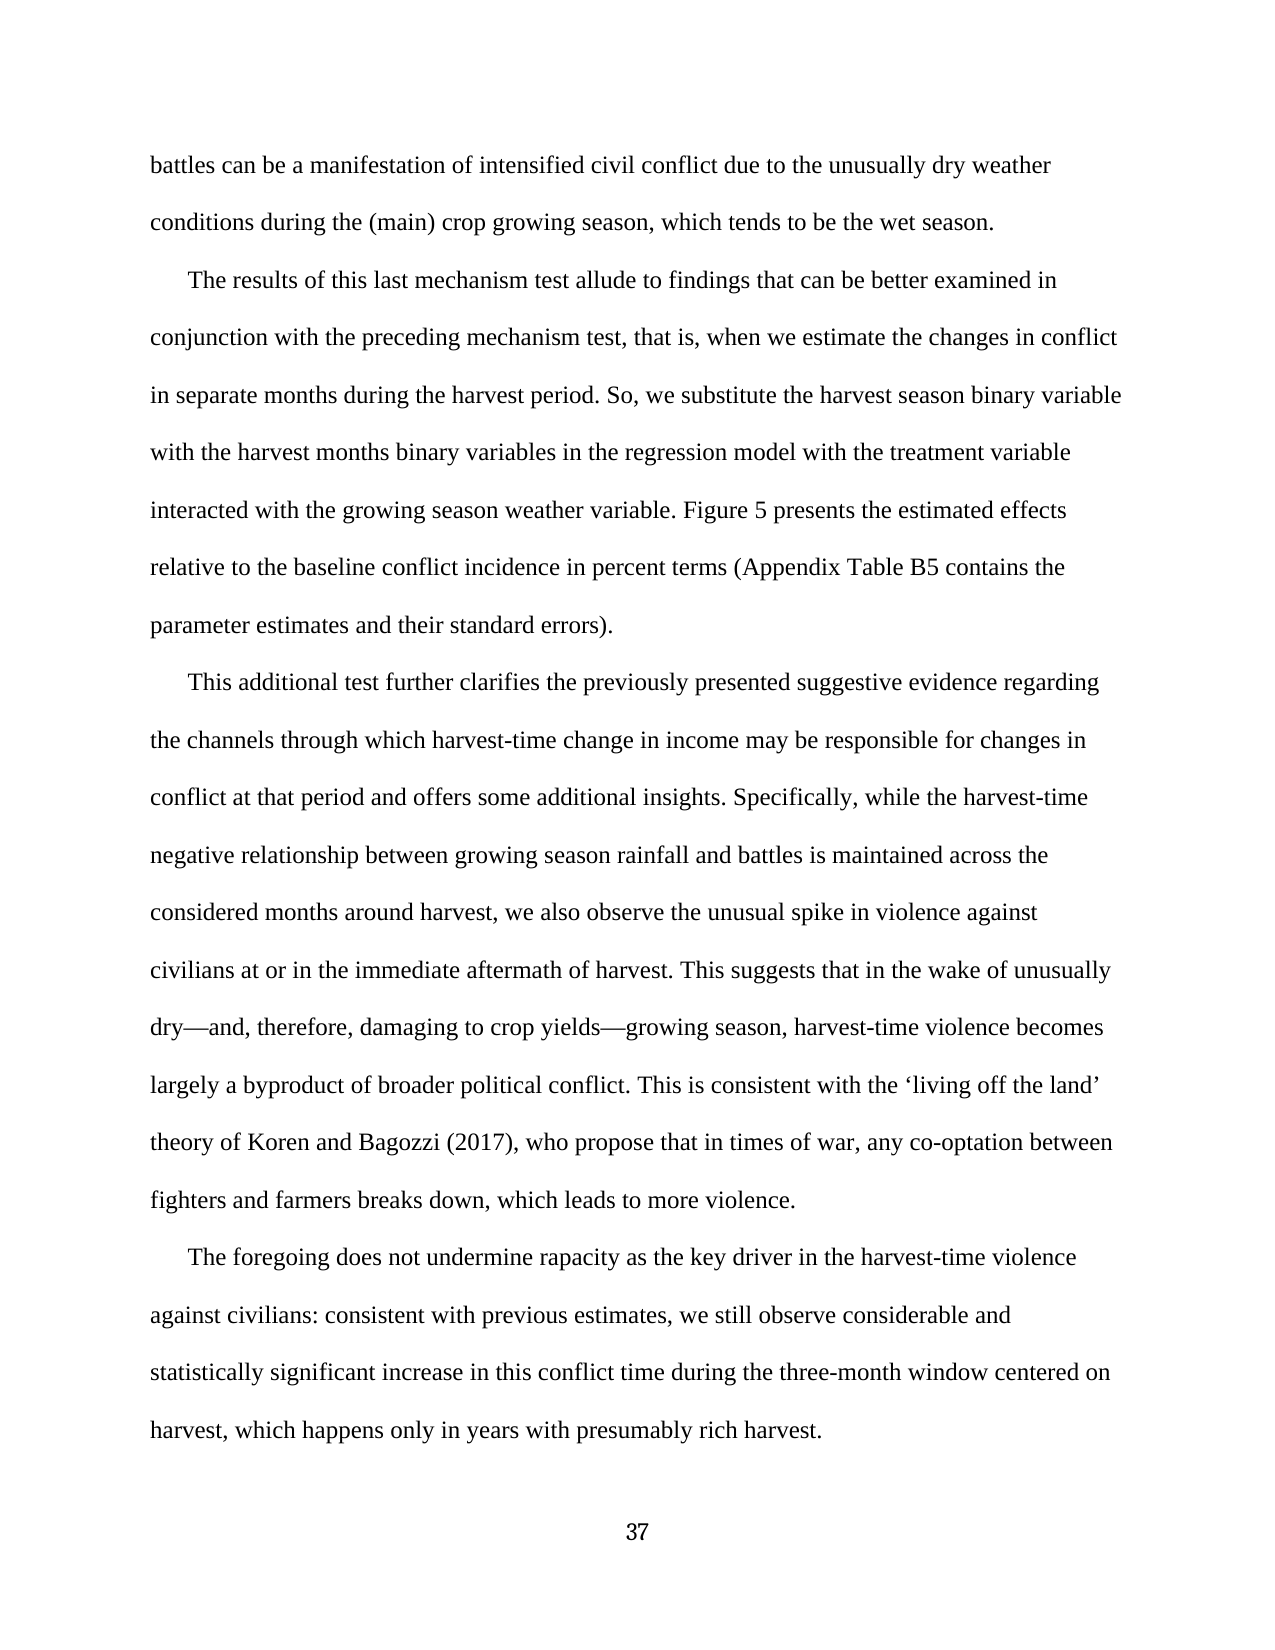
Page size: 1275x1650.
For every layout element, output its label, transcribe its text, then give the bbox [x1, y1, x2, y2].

text The foregoing does not undermine rapacity as the key driver in the harvest-time violence against civilians: consistent with previous estimates, we still observe considerable and statistically significant increase in this conflict time during the three-month window centered on harvest, which happens only in years with presumably rich harvest. [150, 1242, 1125, 1444]
text This additional test further clarifies the previously presented suggestive evidence regarding the channels through which harvest-time change in income may be responsible for changes in conflict at that period and offers some additional insights. Specifically, while the harvest-time negative relationship between growing season rainfall and battles is maintained across the considered months around harvest, we also observe the unusual spike in violence against civilians at or in the immediate aftermath of harvest. This suggests that in the wake of unusually dry—and, therefore, damaging to crop yields—growing season, harvest-time violence becomes largely a byproduct of broader political conflict. This is consistent with the ‘living off the land’ theory of Koren and Bagozzi (2017), who propose that in times of war, any co-optation between fighters and farmers breaks down, which leads to more violence. [150, 667, 1125, 1214]
text The results of this last mechanism test allude to findings that can be better examined in conjunction with the preceding mechanism test, that is, when we estimate the changes in conflict in separate months during the harvest period. So, we substitute the harvest season binary variable with the harvest months binary variables in the regression model with the treatment variable interacted with the growing season weather variable. Figure 5 presents the estimated effects relative to the baseline conflict incidence in percent terms (Appendix Table B5 contains the parameter estimates and their standard errors). [150, 265, 1125, 639]
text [150, 150, 1125, 236]
